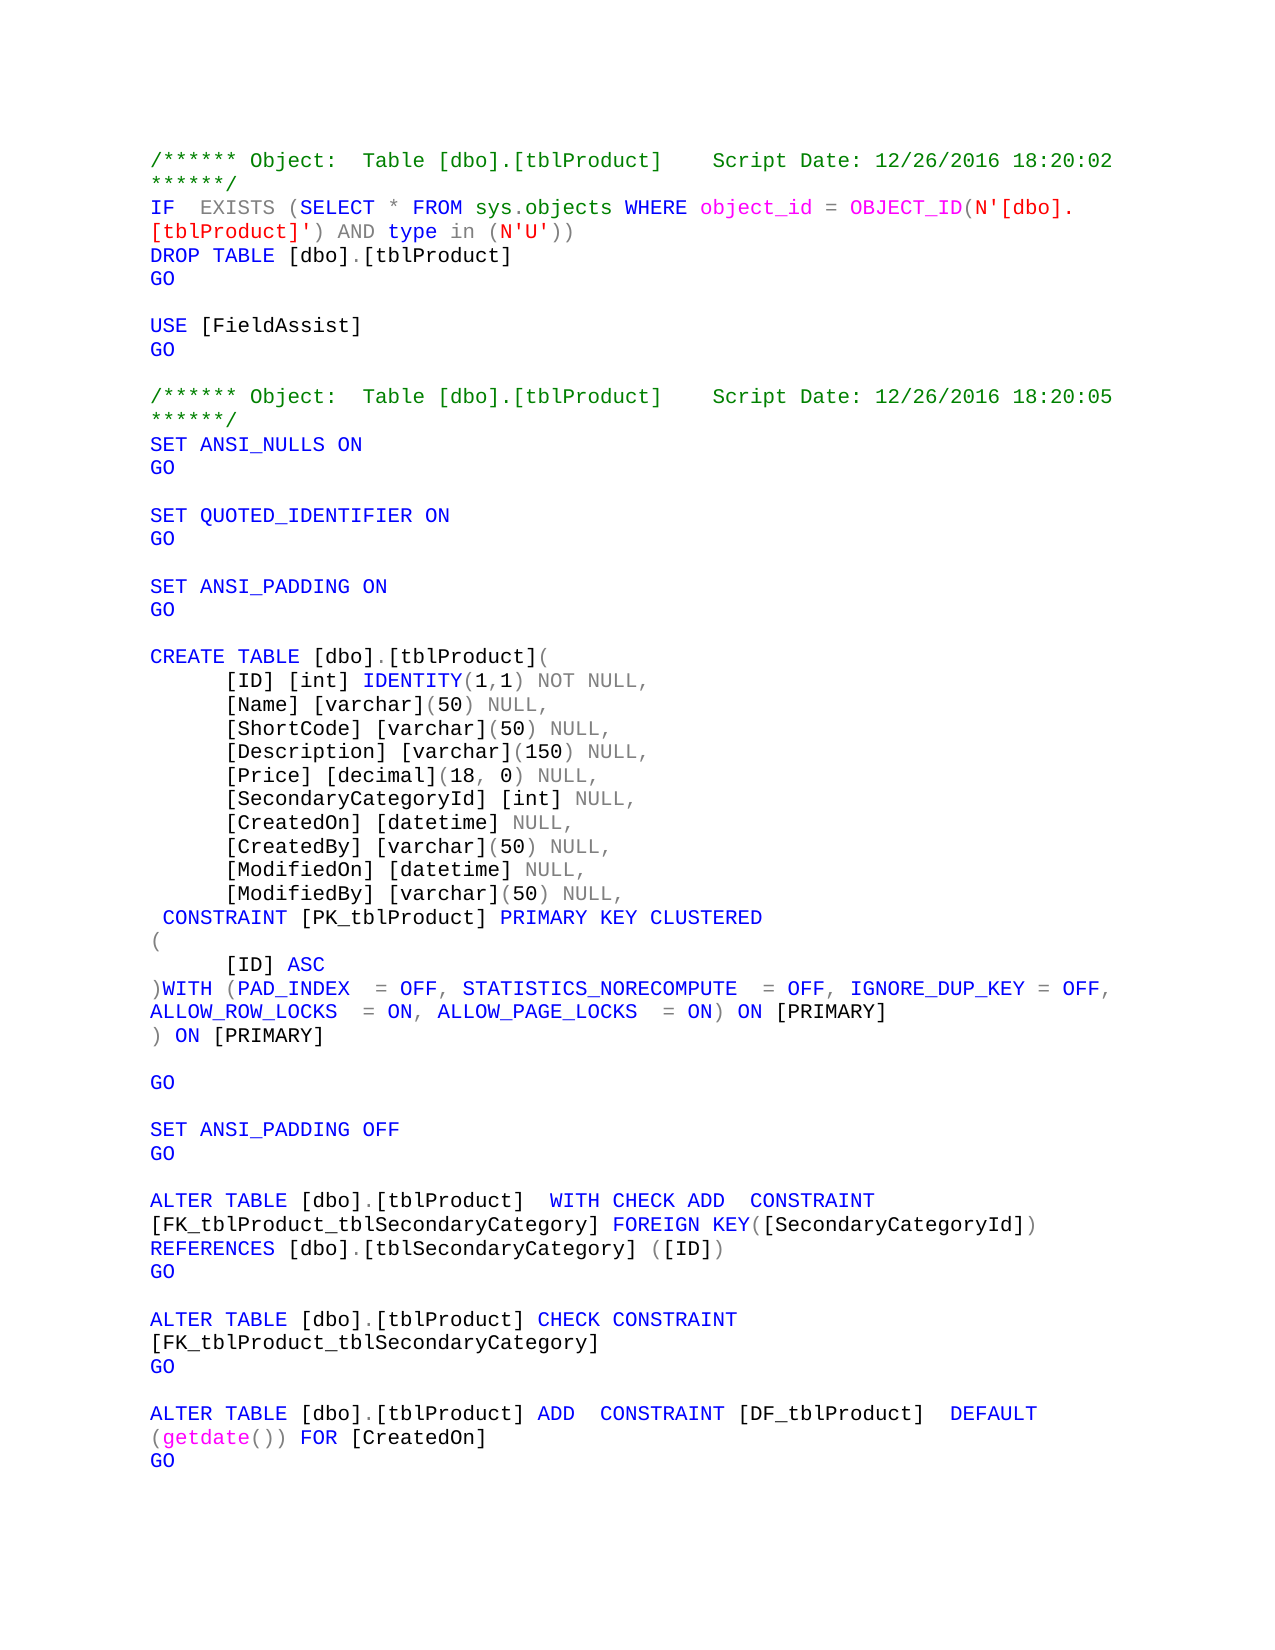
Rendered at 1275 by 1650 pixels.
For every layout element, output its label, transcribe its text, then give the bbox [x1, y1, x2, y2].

text GO [150, 1451, 1125, 1474]
text ( [150, 930, 1125, 954]
text [Price] [decimal](18, 0) NULL, [150, 765, 1125, 788]
text [SecondaryCategoryId] [int] NULL, [150, 788, 1125, 812]
text [ModifiedBy] [varchar](50) NULL, [150, 883, 1125, 907]
text DROP TABLE [dbo].[tblProduct] [150, 244, 1125, 268]
text CONSTRAINT [PK_tblProduct] PRIMARY KEY CLUSTERED [150, 907, 1125, 930]
text /****** Object: Table [dbo].[tblProduct] Script Date: 12/26/2016 18:20:02 ******/ [150, 150, 1125, 197]
text GO [150, 1072, 1125, 1096]
text GO [150, 528, 1125, 552]
text SET ANSI_NULLS ON [150, 434, 1125, 457]
text [ShortCode] [varchar](50) NULL, [150, 717, 1125, 741]
text GO [150, 268, 1125, 292]
text GO [150, 1143, 1125, 1167]
text )WITH (PAD_INDEX = OFF, STATISTICS_NORECOMPUTE = OFF, IGNORE_DUP_KEY = OFF, ALLOW_ROW_LOCKS = ON, ALLOW_PAGE_LOCKS = ON) ON [PRIMARY] [150, 978, 1125, 1025]
text [ID] ASC [150, 954, 1125, 978]
text [Description] [varchar](150) NULL, [150, 741, 1125, 765]
text REFERENCES [dbo].[tblSecondaryCategory] ([ID]) [150, 1238, 1125, 1261]
text SET ANSI_PADDING ON [150, 576, 1125, 599]
text ) ON [PRIMARY] [150, 1025, 1125, 1048]
text ALTER TABLE [dbo].[tblProduct] ADD CONSTRAINT [DF_tblProduct] DEFAULT (getdate()) FOR [CreatedOn] [150, 1403, 1125, 1451]
text [ModifiedOn] [datetime] NULL, [150, 859, 1125, 883]
text /****** Object: Table [dbo].[tblProduct] Script Date: 12/26/2016 18:20:05 ******/ [150, 386, 1125, 434]
text GO [150, 1356, 1125, 1379]
text GO [150, 339, 1125, 363]
text [ID] [int] IDENTITY(1,1) NOT NULL, [150, 670, 1125, 694]
text IF EXISTS (SELECT * FROM sys.objects WHERE object_id = OBJECT_ID(N'[dbo].[tblProduct]') AND type in (N'U')) [150, 197, 1125, 244]
text [Name] [varchar](50) NULL, [150, 694, 1125, 717]
text SET QUOTED_IDENTIFIER ON [150, 505, 1125, 528]
text ALTER TABLE [dbo].[tblProduct] CHECK CONSTRAINT [FK_tblProduct_tblSecondaryCategory] [150, 1309, 1125, 1356]
text USE [FieldAssist] [150, 316, 1125, 339]
text [CreatedOn] [datetime] NULL, [150, 812, 1125, 836]
text GO [150, 1261, 1125, 1285]
text [CreatedBy] [varchar](50) NULL, [150, 836, 1125, 859]
text SET ANSI_PADDING OFF [150, 1119, 1125, 1143]
text CREATE TABLE [dbo].[tblProduct]( [150, 647, 1125, 670]
text ALTER TABLE [dbo].[tblProduct] WITH CHECK ADD CONSTRAINT [FK_tblProduct_tblSecondaryCategory] FOREIGN KEY([SecondaryCategoryId]) [150, 1190, 1125, 1238]
text GO [150, 599, 1125, 623]
text GO [150, 457, 1125, 481]
